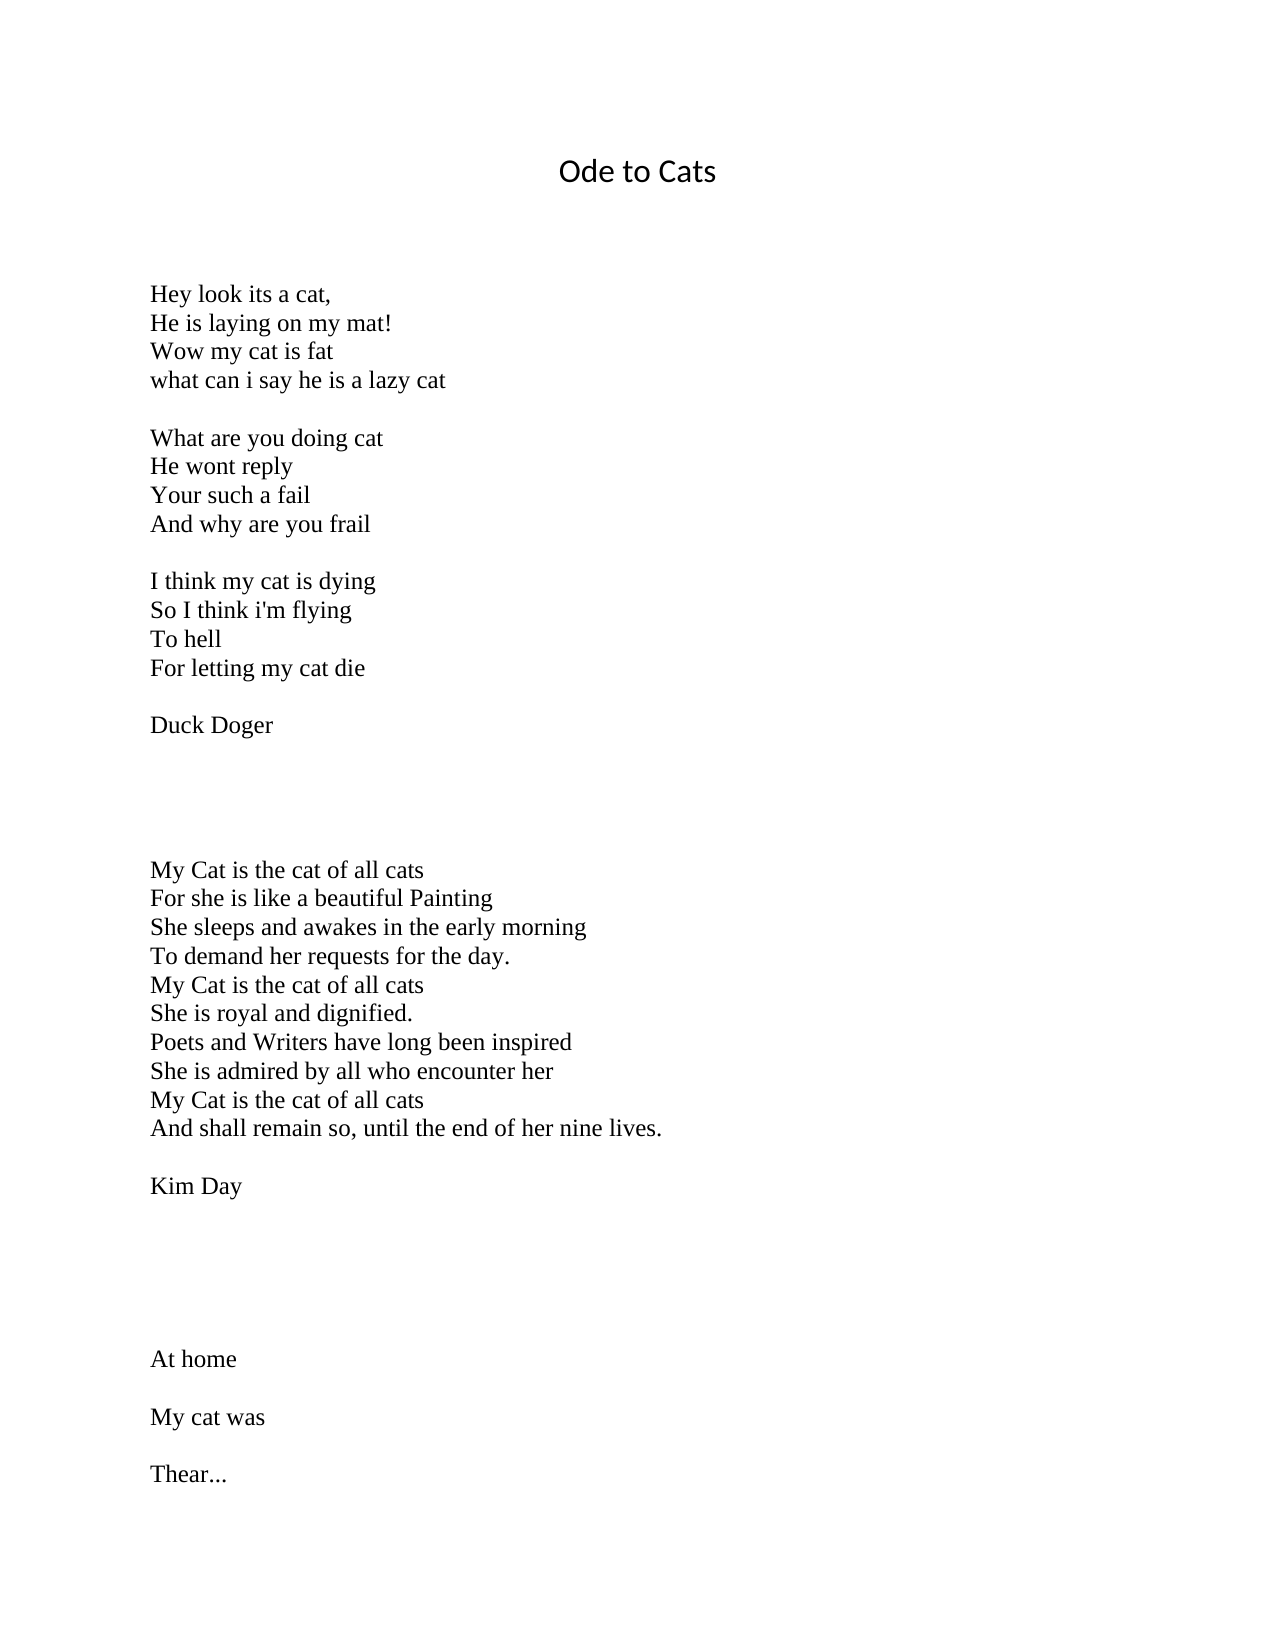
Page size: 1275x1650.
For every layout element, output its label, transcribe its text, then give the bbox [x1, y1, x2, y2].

text My Cat is the cat of all cats For she is like a beautiful Painting She sleeps and awakes in the early morning To demand her requests for the day. My Cat is the cat of all cats She is royal and dignified. Poets and Writers have long been inspired She is admired by all who encounter her My Cat is the cat of all cats And shall remain so, until the end of her nine lives. [150, 855, 1125, 1142]
text Hey look its a cat, He is laying on my mat! Wow my cat is fat what can i say he is a lazy cat What are you doing cat He wont reply Your such a fail And why are you frail I think my cat is dying So I think i'm flying To hell For letting my cat die [150, 279, 1125, 681]
text Duck Doger [150, 711, 1125, 739]
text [150, 1344, 1125, 1488]
text Ode to Cats [150, 150, 1125, 191]
text Kim Day [150, 1171, 1125, 1200]
